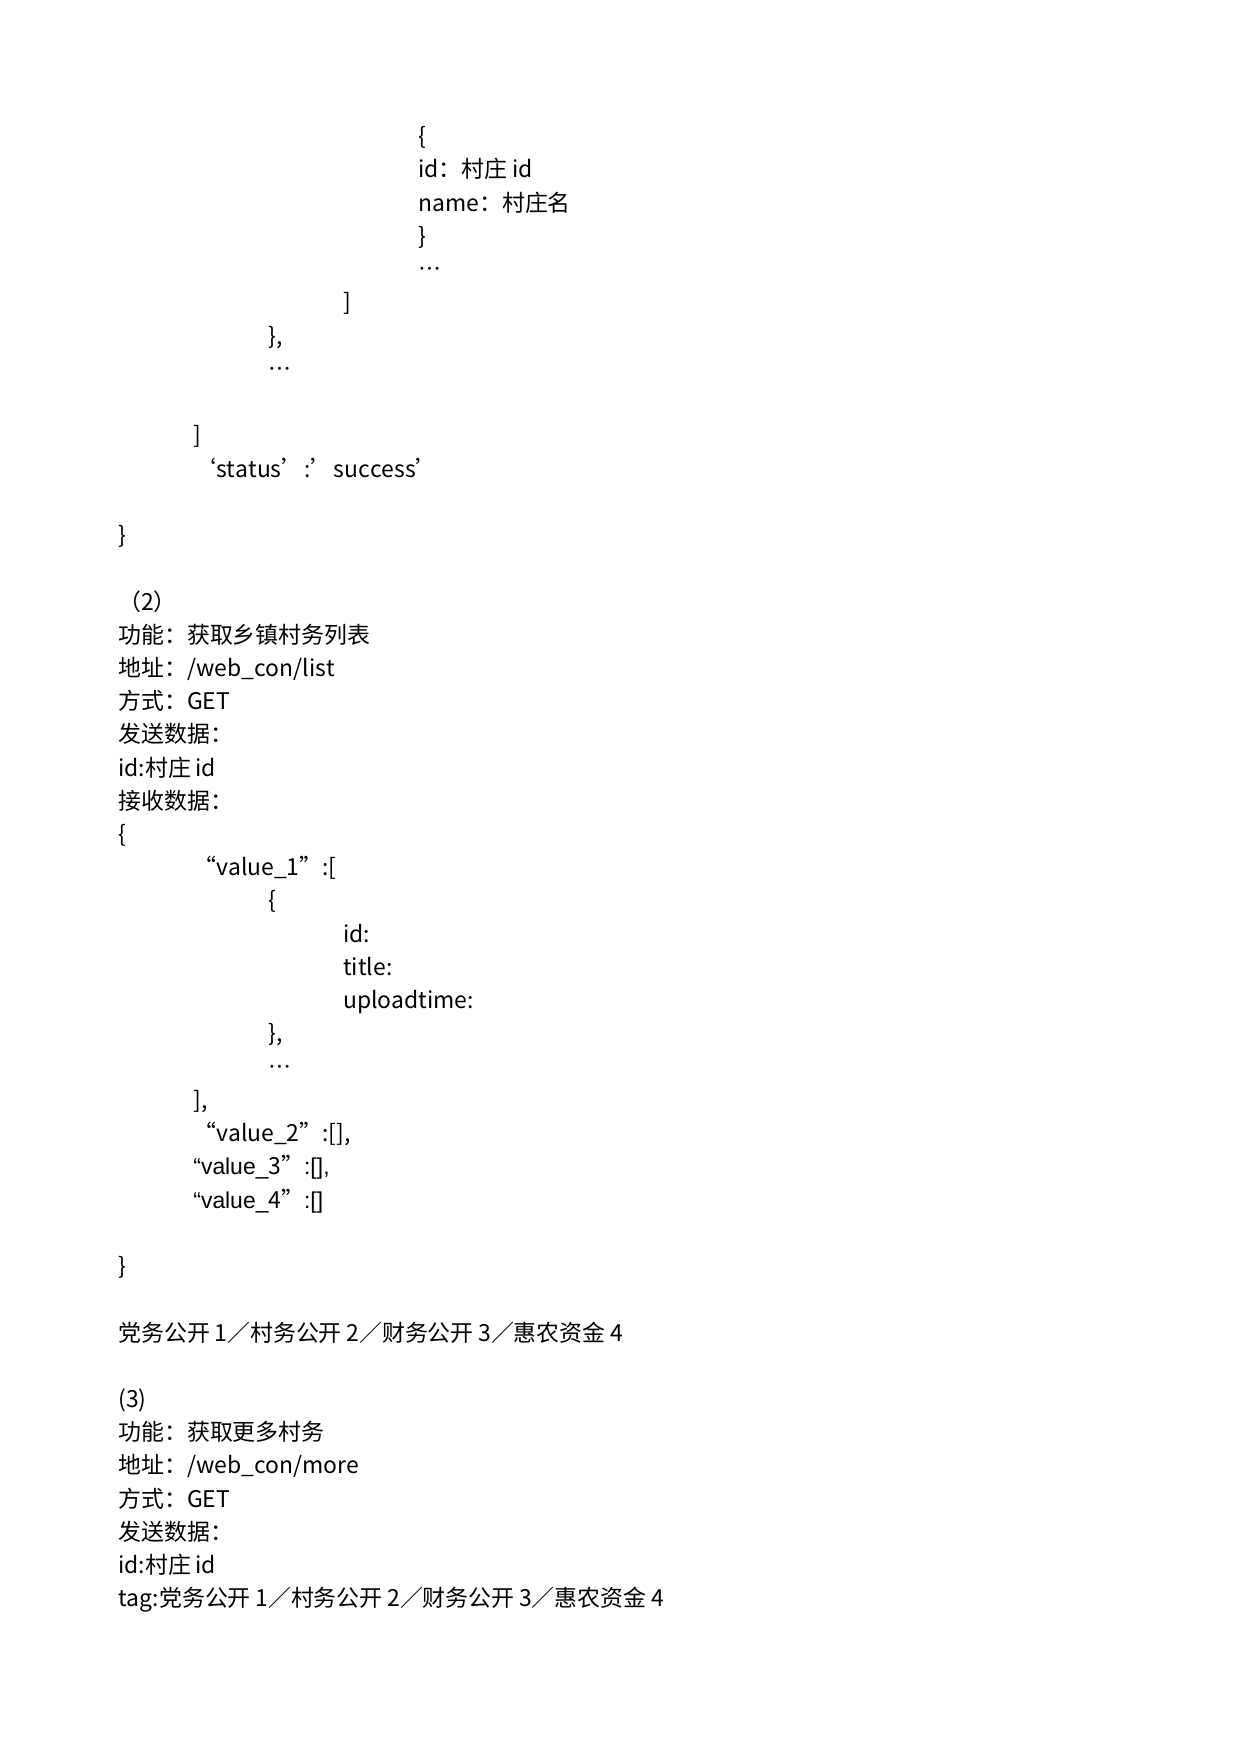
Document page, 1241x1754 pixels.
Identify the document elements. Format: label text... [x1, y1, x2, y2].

text { [118, 882, 1122, 916]
text }, [118, 317, 1122, 351]
text ], [118, 1082, 1122, 1115]
text “value_3”:[], [118, 1148, 1122, 1181]
text “value_2”:[], [118, 1115, 1122, 1148]
text }, [118, 1015, 1122, 1048]
text 地址：/web_con/list [118, 650, 1122, 683]
text title: [118, 949, 1122, 982]
text … [118, 351, 1122, 384]
text } [118, 1248, 1122, 1281]
text “value_4”:[] [118, 1181, 1122, 1215]
text （2） [118, 583, 1122, 617]
text } [118, 218, 1122, 251]
text 发送数据： [118, 716, 1122, 749]
text { [118, 118, 1122, 151]
text … [118, 1048, 1122, 1082]
text ] [118, 417, 1122, 450]
text ‘status’:’success’ [118, 450, 1122, 484]
text 党务公开1／村务公开2／财务公开3／惠农资金4 [118, 1314, 1122, 1348]
text id:村庄id [118, 749, 1122, 783]
text ] [118, 284, 1122, 317]
text … [118, 251, 1122, 284]
text 地址：/web_con/more [118, 1447, 1122, 1481]
text 接收数据： [118, 783, 1122, 816]
text name：村庄名 [118, 184, 1122, 218]
text tag:党务公开1／村务公开2／财务公开3／惠农资金4 [118, 1580, 1122, 1613]
text 功能：获取更多村务 [118, 1414, 1122, 1447]
text id：村庄id [118, 151, 1122, 184]
text } [118, 517, 1122, 550]
text (3) [118, 1381, 1122, 1414]
text 功能：获取乡镇村务列表 [118, 617, 1122, 650]
text id:村庄id [118, 1547, 1122, 1580]
text 方式：GET [118, 1481, 1122, 1514]
text { [118, 816, 1122, 849]
text “value_1”:[ [118, 849, 1122, 882]
text 方式：GET [118, 683, 1122, 716]
text uploadtime: [118, 982, 1122, 1015]
text 发送数据： [118, 1514, 1122, 1547]
text id: [118, 916, 1122, 949]
